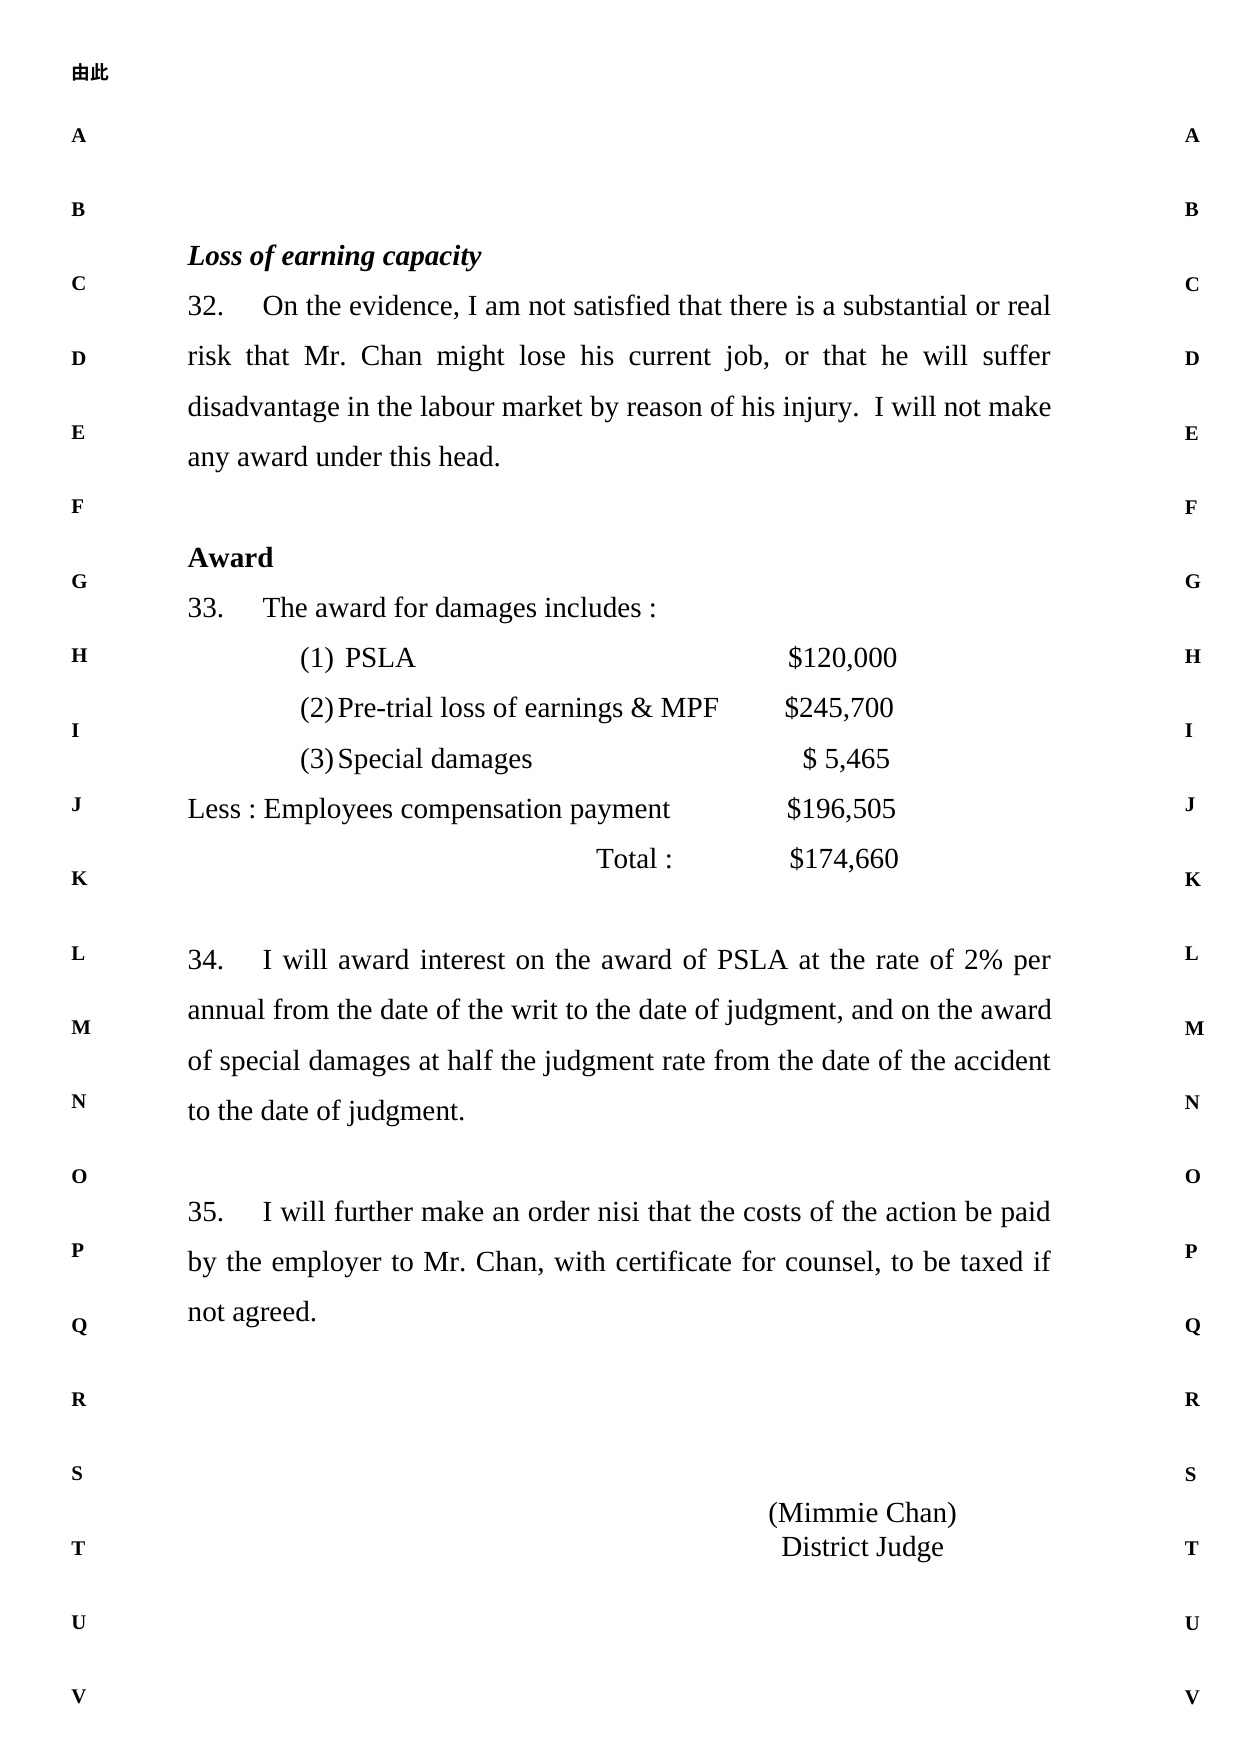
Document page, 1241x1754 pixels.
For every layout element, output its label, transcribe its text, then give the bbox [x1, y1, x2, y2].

list Special damages $ 5,465 [300, 741, 1053, 774]
text District Judge [187, 1529, 1053, 1563]
list I will further make an order nisi that the costs of the action be paid by the employer to Mr. Chan, with certificate for counsel, to be taxed if not agreed. [187, 1194, 1053, 1328]
list The award for damages includes : [187, 590, 1053, 623]
list Pre-trial loss of earnings & MPF $245,700 [300, 691, 1053, 724]
list I will award interest on the award of PSLA at the rate of 2% per annual from the date of the writ to the date of judgment, and on the award of special damages at half the judgment rate from the date of the accident to the date of judgment. [187, 942, 1053, 1127]
text Total : $174,660 [187, 842, 1053, 875]
text (Mimmie Chan) [187, 1496, 1053, 1529]
text Less : Employees compensation payment $196,505 [187, 791, 1053, 825]
text Award [187, 540, 1053, 573]
text Loss of earning capacity [187, 238, 1053, 271]
list PSLA $120,000 [300, 640, 1053, 674]
list On the evidence, I am not satisfied that there is a substantial or real risk that Mr. Chan might lose his current job, or that he will suffer disadvantage in the labour market by reason of his injury. I will not make any award under this head. [187, 288, 1053, 473]
